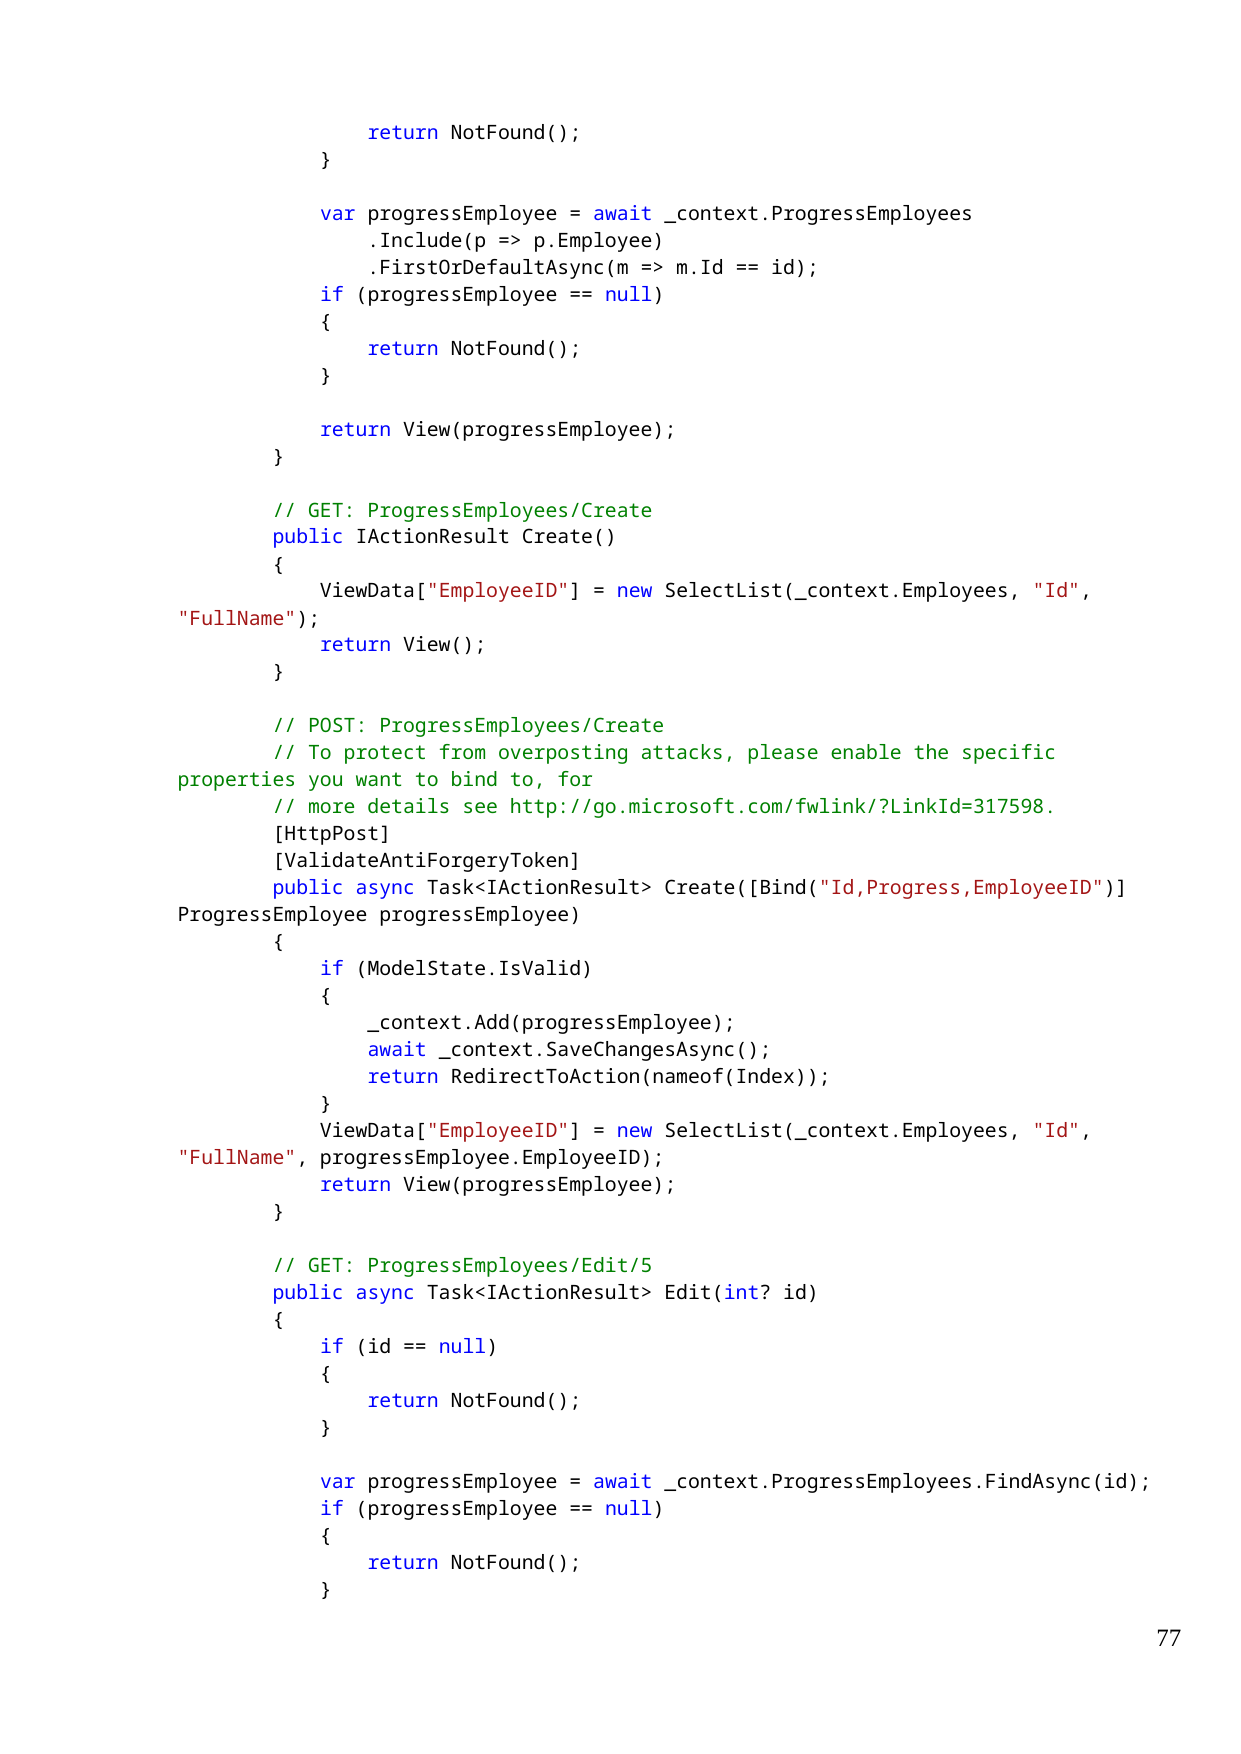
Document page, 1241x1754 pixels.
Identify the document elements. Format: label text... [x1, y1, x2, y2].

text if (progressEmployee == null) [177, 280, 1181, 307]
text { [177, 1305, 1181, 1332]
text return RedirectToAction(nameof(Index)); [177, 1062, 1181, 1089]
text // GET: ProgressEmployees/Edit/5 [177, 1251, 1181, 1278]
text { [177, 981, 1181, 1008]
text } [177, 658, 1181, 685]
text var progressEmployee = await _context.ProgressEmployees [177, 199, 1181, 226]
text var progressEmployee = await _context.ProgressEmployees.FindAsync(id); [177, 1467, 1181, 1494]
text await _context.SaveChangesAsync(); [177, 1035, 1181, 1062]
text } [177, 1197, 1181, 1224]
text return NotFound(); [177, 1548, 1181, 1575]
text return NotFound(); [177, 334, 1181, 361]
text if (id == null) [177, 1332, 1181, 1359]
text return View(progressEmployee); [177, 1170, 1181, 1197]
text return NotFound(); [177, 1386, 1181, 1413]
text .FirstOrDefaultAsync(m => m.Id == id); [177, 253, 1181, 280]
text { [177, 1359, 1181, 1386]
text } [177, 145, 1181, 172]
text public async Task<IActionResult> Create([Bind("Id,Progress,EmployeeID")] ProgressEmployee progressEmployee) [177, 873, 1181, 927]
text { [177, 927, 1181, 954]
text ViewData["EmployeeID"] = new SelectList(_context.Employees, "Id", "FullName"); [177, 577, 1181, 631]
text // more details see http://go.microsoft.com/fwlink/?LinkId=317598. [177, 793, 1181, 819]
text ViewData["EmployeeID"] = new SelectList(_context.Employees, "Id", "FullName", progressEmployee.EmployeeID); [177, 1116, 1181, 1170]
text if (ModelState.IsValid) [177, 954, 1181, 981]
text return View(); [177, 631, 1181, 658]
text } [177, 1575, 1181, 1602]
text // POST: ProgressEmployees/Create [177, 712, 1181, 739]
text [ValidateAntiForgeryToken] [177, 847, 1181, 873]
text } [177, 361, 1181, 388]
text public IActionResult Create() [177, 523, 1181, 550]
text { [177, 1521, 1181, 1548]
text return NotFound(); [177, 118, 1181, 145]
text .Include(p => p.Employee) [177, 226, 1181, 253]
text } [177, 442, 1181, 469]
text _context.Add(progressEmployee); [177, 1008, 1181, 1035]
text // GET: ProgressEmployees/Create [177, 496, 1181, 523]
text // To protect from overposting attacks, please enable the specific properties you want to bind to, for [177, 739, 1181, 793]
text } [177, 1413, 1181, 1440]
text if (progressEmployee == null) [177, 1494, 1181, 1521]
text } [177, 1089, 1181, 1116]
text return View(progressEmployee); [177, 415, 1181, 442]
text { [177, 550, 1181, 577]
text { [177, 307, 1181, 334]
text [HttpPost] [177, 819, 1181, 847]
text public async Task<IActionResult> Edit(int? id) [177, 1278, 1181, 1305]
